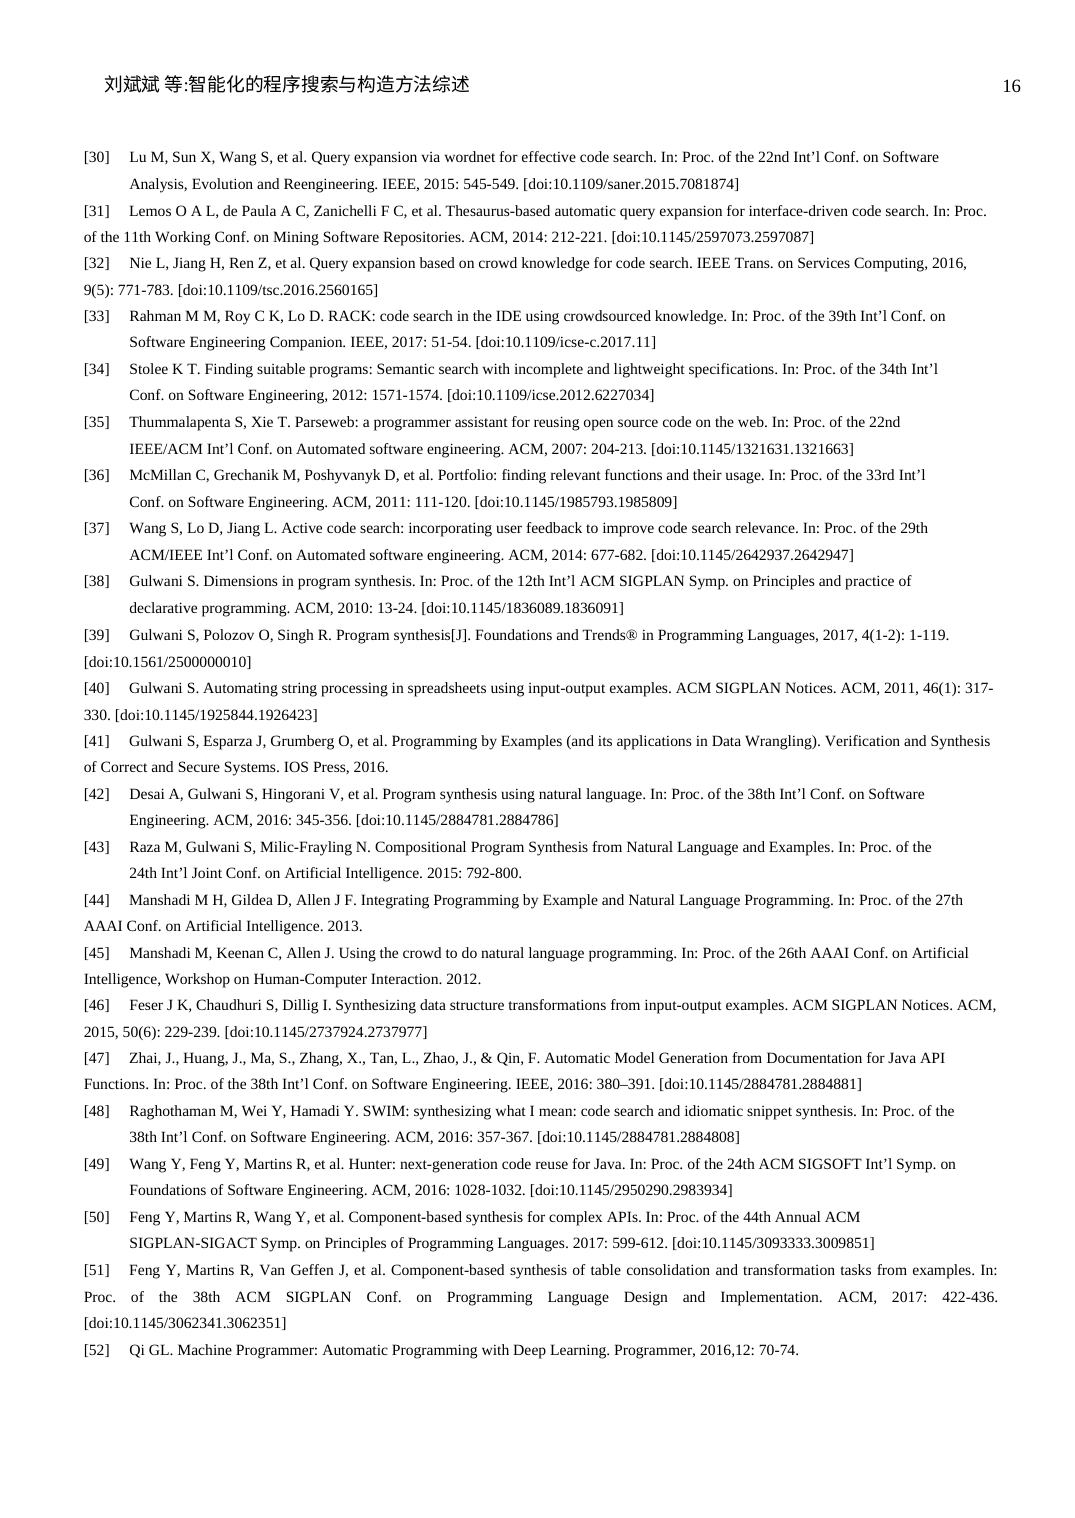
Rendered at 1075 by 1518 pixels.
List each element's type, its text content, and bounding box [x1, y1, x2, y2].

list Raza M, Gulwani S, Milic-Frayling N. Compositional Program Synthesis from Natural Language and Examples. In: Proc. of the [83, 838, 1000, 856]
text Conf. on Software Engineering, 2012: 1571-1574. [doi:10.1109/icse.2012.6227034] [129, 386, 1000, 404]
list Wang S, Lo D, Jiang L. Active code search: incorporating user feedback to improve code search relevance. In: Proc. of the 29th [83, 519, 1000, 537]
table_header 16 [745, 71, 1021, 96]
list Manshadi M, Keenan C, Allen J. Using the crowd to do natural language programming. In: Proc. of the 26th AAAI Conf. on Artificial Intelligence, Workshop on Human-Computer Interaction. 2012. [83, 944, 1000, 988]
text 24th Int’l Joint Conf. on Artificial Intelligence. 2015: 792-800. [129, 864, 1000, 882]
list Thummalapenta S, Xie T. Parseweb: a programmer assistant for reusing open source code on the web. In: Proc. of the 22nd [83, 413, 1000, 431]
list Lemos O A L, de Paula A C, Zanichelli F C, et al. Thesaurus-based automatic query expansion for interface-driven code search. In: Proc. of the 11th Working Conf. on Mining Software Repositories. ACM, 2014: 212-221. [doi:10.1145/2597073.2597087] [83, 202, 1000, 246]
list Gulwani S. Dimensions in program synthesis. In: Proc. of the 12th Int’l ACM SIGPLAN Symp. on Principles and practice of [83, 572, 1000, 590]
list Feng Y, Martins R, Wang Y, et al. Component-based synthesis for complex APIs. In: Proc. of the 44th Annual ACM [83, 1208, 1000, 1226]
text Conf. on Software Engineering. ACM, 2011: 111-120. [doi:10.1145/1985793.1985809] [129, 493, 1000, 511]
text Analysis, Evolution and Reengineering. IEEE, 2015: 545-549. [doi:10.1109/saner.2015.7081874] [129, 175, 1000, 193]
text 38th Int’l Conf. on Software Engineering. ACM, 2016: 357-367. [doi:10.1145/2884781.2884808] [129, 1128, 1000, 1146]
list Feng Y, Martins R, Van Geffen J, et al. Component-based synthesis of table consolidation and transformation tasks from examples. In: Proc. of the 38th ACM SIGPLAN Conf. on Programming Language Design and Implementation. ACM, 2017: 422-436. [doi:10.1145/3062341.3062351] [83, 1261, 1000, 1332]
list Feser J K, Chaudhuri S, Dillig I. Synthesizing data structure transformations from input-output examples. ACM SIGPLAN Notices. ACM, 2015, 50(6): 229-239. [doi:10.1145/2737924.2737977] [83, 996, 1000, 1040]
list Qi GL. Machine Programmer: Automatic Programming with Deep Learning. Programmer, 2016,12: 70-74. [83, 1340, 1000, 1358]
text ACM/IEEE Int’l Conf. on Automated software engineering. ACM, 2014: 677-682. [doi:10.1145/2642937.2642947] [129, 546, 1000, 563]
list Gulwani S, Polozov O, Singh R. Program synthesis[J]. Foundations and Trends® in Programming Languages, 2017, 4(1-2): 1-119. [doi:10.1561/2500000010] [83, 626, 1000, 670]
list Gulwani S. Automating string processing in spreadsheets using input-output examples. ACM SIGPLAN Notices. ACM, 2011, 46(1): 317-330. [doi:10.1145/1925844.1926423] [83, 679, 1000, 723]
text declarative programming. ACM, 2010: 13-24. [doi:10.1145/1836089.1836091] [129, 599, 1000, 617]
table_header 刘斌斌 等:智能化的程序搜索与构造方法综述 [104, 71, 745, 96]
text Software Engineering Companion. IEEE, 2017: 51-54. [doi:10.1109/icse-c.2017.11] [129, 333, 1000, 351]
list Nie L, Jiang H, Ren Z, et al. Query expansion based on crowd knowledge for code search. IEEE Trans. on Services Computing, 2016, 9(5): 771-783. [doi:10.1109/tsc.2016.2560165] [83, 254, 1000, 298]
text IEEE/ACM Int’l Conf. on Automated software engineering. ACM, 2007: 204-213. [doi:10.1145/1321631.1321663] [129, 439, 1000, 457]
text Engineering. ACM, 2016: 345-356. [doi:10.1145/2884781.2884786] [129, 811, 1000, 829]
list Manshadi M H, Gildea D, Allen J F. Integrating Programming by Example and Natural Language Programming. In: Proc. of the 27th AAAI Conf. on Artificial Intelligence. 2013. [83, 891, 1000, 935]
list Desai A, Gulwani S, Hingorani V, et al. Program synthesis using natural language. In: Proc. of the 38th Int’l Conf. on Software [83, 785, 1000, 803]
list Raghothaman M, Wei Y, Hamadi Y. SWIM: synthesizing what I mean: code search and idiomatic snippet synthesis. In: Proc. of the [83, 1102, 1000, 1119]
list Rahman M M, Roy C K, Lo D. RACK: code search in the IDE using crowdsourced knowledge. In: Proc. of the 39th Int’l Conf. on [83, 307, 1000, 324]
text Foundations of Software Engineering. ACM, 2016: 1028-1032. [doi:10.1145/2950290.2983934] [129, 1181, 1000, 1199]
list Zhai, J., Huang, J., Ma, S., Zhang, X., Tan, L., Zhao, J., & Qin, F. Automatic Model Generation from Documentation for Java API Functions. In: Proc. of the 38th Int’l Conf. on Software Engineering. IEEE, 2016: 380–391. [doi:10.1145/2884781.2884881] [83, 1049, 1000, 1093]
list Stolee K T. Finding suitable programs: Semantic search with incomplete and lightweight specifications. In: Proc. of the 34th Int’l [83, 360, 1000, 378]
text SIGPLAN-SIGACT Symp. on Principles of Programming Languages. 2017: 599-612. [doi:10.1145/3093333.3009851] [129, 1234, 1000, 1252]
list Lu M, Sun X, Wang S, et al. Query expansion via wordnet for effective code search. In: Proc. of the 22nd Int’l Conf. on Software [83, 148, 1000, 166]
list McMillan C, Grechanik M, Poshyvanyk D, et al. Portfolio: finding relevant functions and their usage. In: Proc. of the 33rd Int’l [83, 466, 1000, 484]
list Wang Y, Feng Y, Martins R, et al. Hunter: next-generation code reuse for Java. In: Proc. of the 24th ACM SIGSOFT Int’l Symp. on [83, 1154, 1000, 1172]
list Gulwani S, Esparza J, Grumberg O, et al. Programming by Examples (and its applications in Data Wrangling). Verification and Synthesis of Correct and Secure Systems. IOS Press, 2016. [83, 732, 1000, 776]
